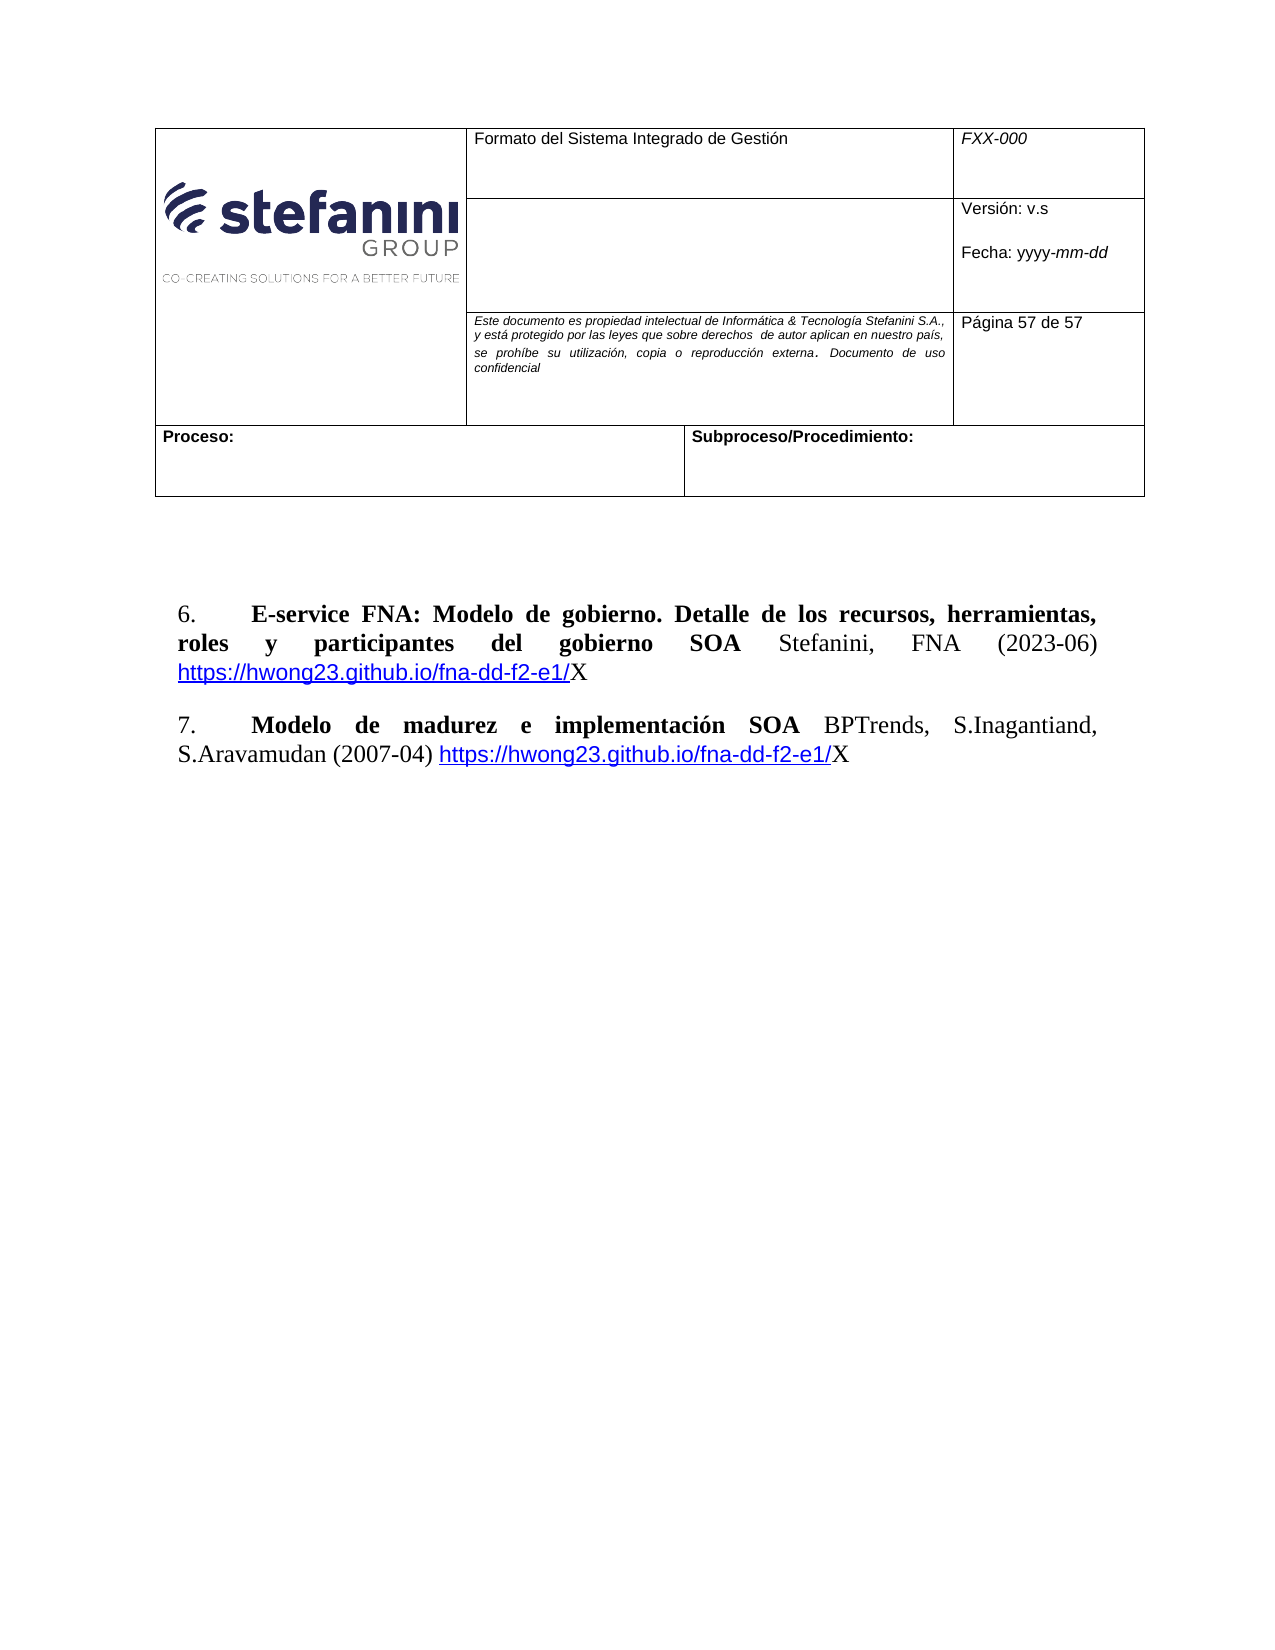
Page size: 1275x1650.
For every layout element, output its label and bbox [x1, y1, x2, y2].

picture [162, 182, 460, 286]
